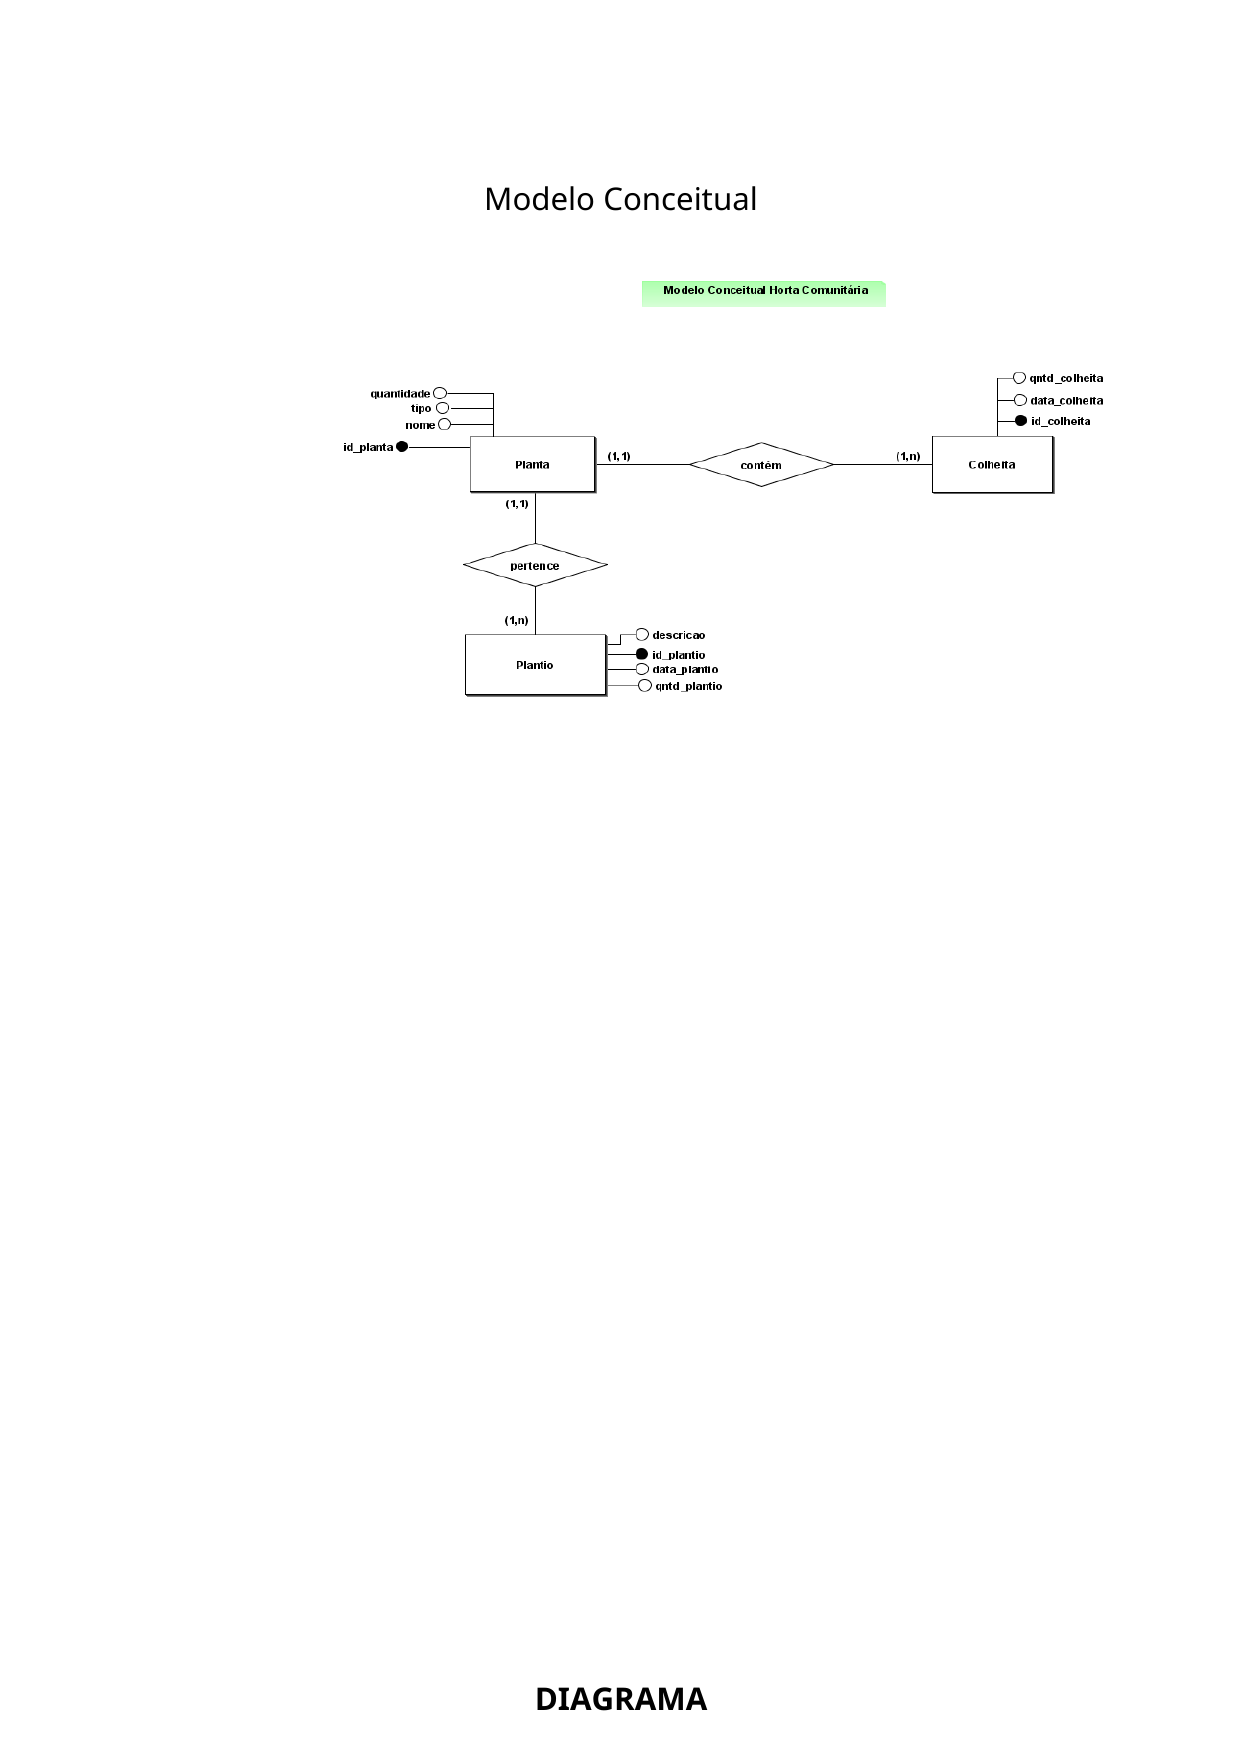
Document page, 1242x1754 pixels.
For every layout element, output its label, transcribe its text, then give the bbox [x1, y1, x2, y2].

text Modelo Conceitual [139, 177, 1102, 219]
picture [139, 219, 1111, 698]
text DIAGRAMA [139, 1677, 1102, 1720]
